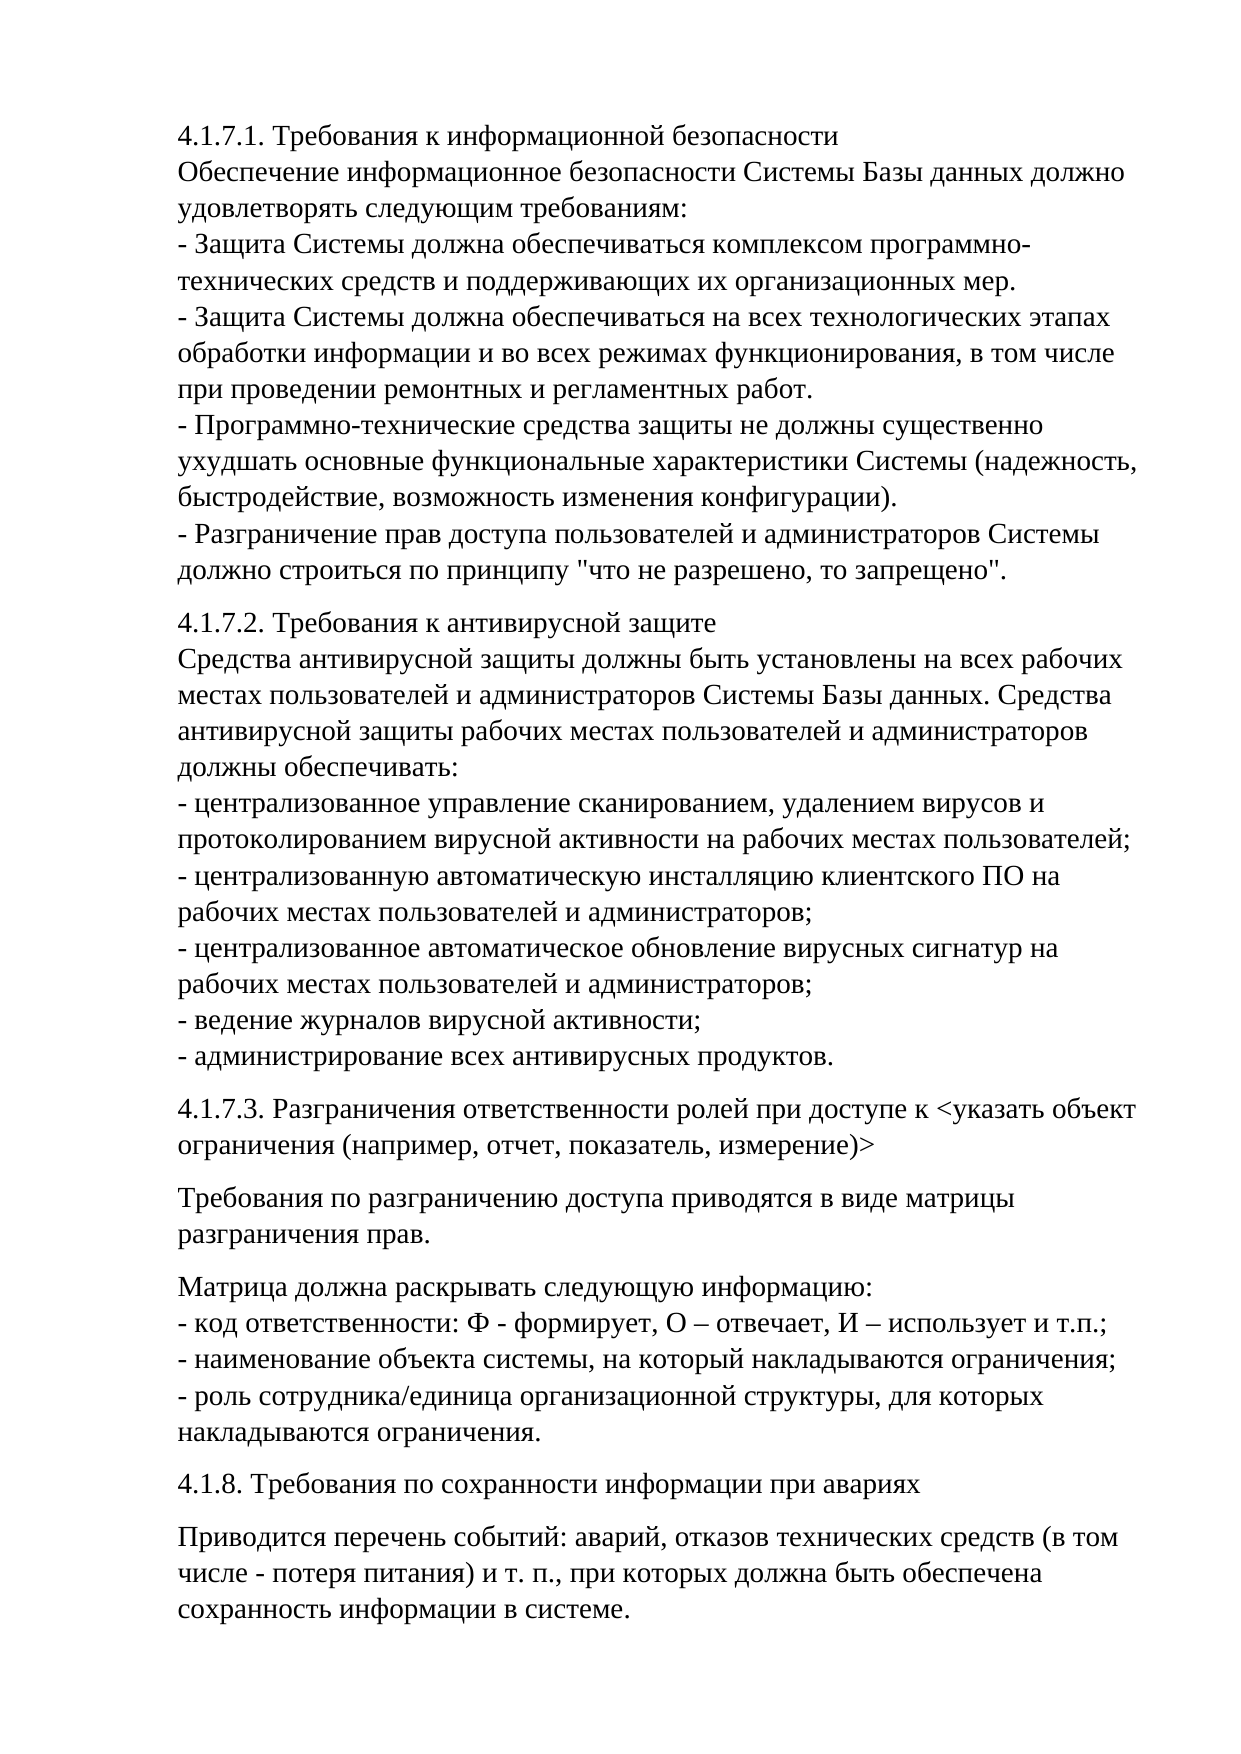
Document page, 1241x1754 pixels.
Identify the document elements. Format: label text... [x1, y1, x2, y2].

text 4.1.7.3. Разграничения ответственности ролей при доступе к <указать объект ограничения (например, отчет, показатель, измерение)> [177, 1091, 1152, 1161]
text 4.1.7.1. Требования к информационной безопасности Обеспечение информационное безопасности Системы Базы данных должно удовлетворять следующим требованиям: - Защита Системы должна обеспечиваться комплексом программно-технических средств и поддерживающих их организационных мер. - Защита Системы должна обеспечиваться на всех технологических этапах обработки информации и во всех режимах функционирования, в том числе при проведении ремонтных и регламентных работ. - Программно-технические средства защиты не должны существенно ухудшать основные функциональные характеристики Системы (надежность, быстродействие, возможность изменения конфигурации). - Разграничение прав доступа пользователей и администраторов Системы должно строиться по принципу "что не разрешено, то запрещено". [177, 118, 1152, 585]
text Матрица должна раскрывать следующую информацию: - код ответственности: Ф - формирует, О – отвечает, И – использует и т.п.; - наименование объекта системы, на который накладываются ограничения; - роль сотрудника/единица организационной структуры, для которых накладываются ограничения. [177, 1269, 1152, 1447]
text 4.1.7.2. Требования к антивирусной защите Средства антивирусной защиты должны быть установлены на всех рабочих местах пользователей и администраторов Системы Базы данных. Средства антивирусной защиты рабочих местах пользователей и администраторов должны обеспечивать: - централизованное управление сканированием, удалением вирусов и протоколированием вирусной активности на рабочих местах пользователей; - централизованную автоматическую инсталляцию клиентского ПО на рабочих местах пользователей и администраторов; - централизованное автоматическое обновление вирусных сигнатур на рабочих местах пользователей и администраторов; - ведение журналов вирусной активности; - администрирование всех антивирусных продуктов. [177, 605, 1152, 1072]
text Требования по разграничению доступа приводятся в виде матрицы разграничения прав. [177, 1180, 1152, 1250]
text Приводится перечень событий: аварий, отказов технических средств (в том числе - потеря питания) и т. п., при которых должна быть обеспечена сохранность информации в системе. [177, 1519, 1152, 1625]
text 4.1.8. Требования по сохранности информации при авариях [177, 1467, 1152, 1500]
